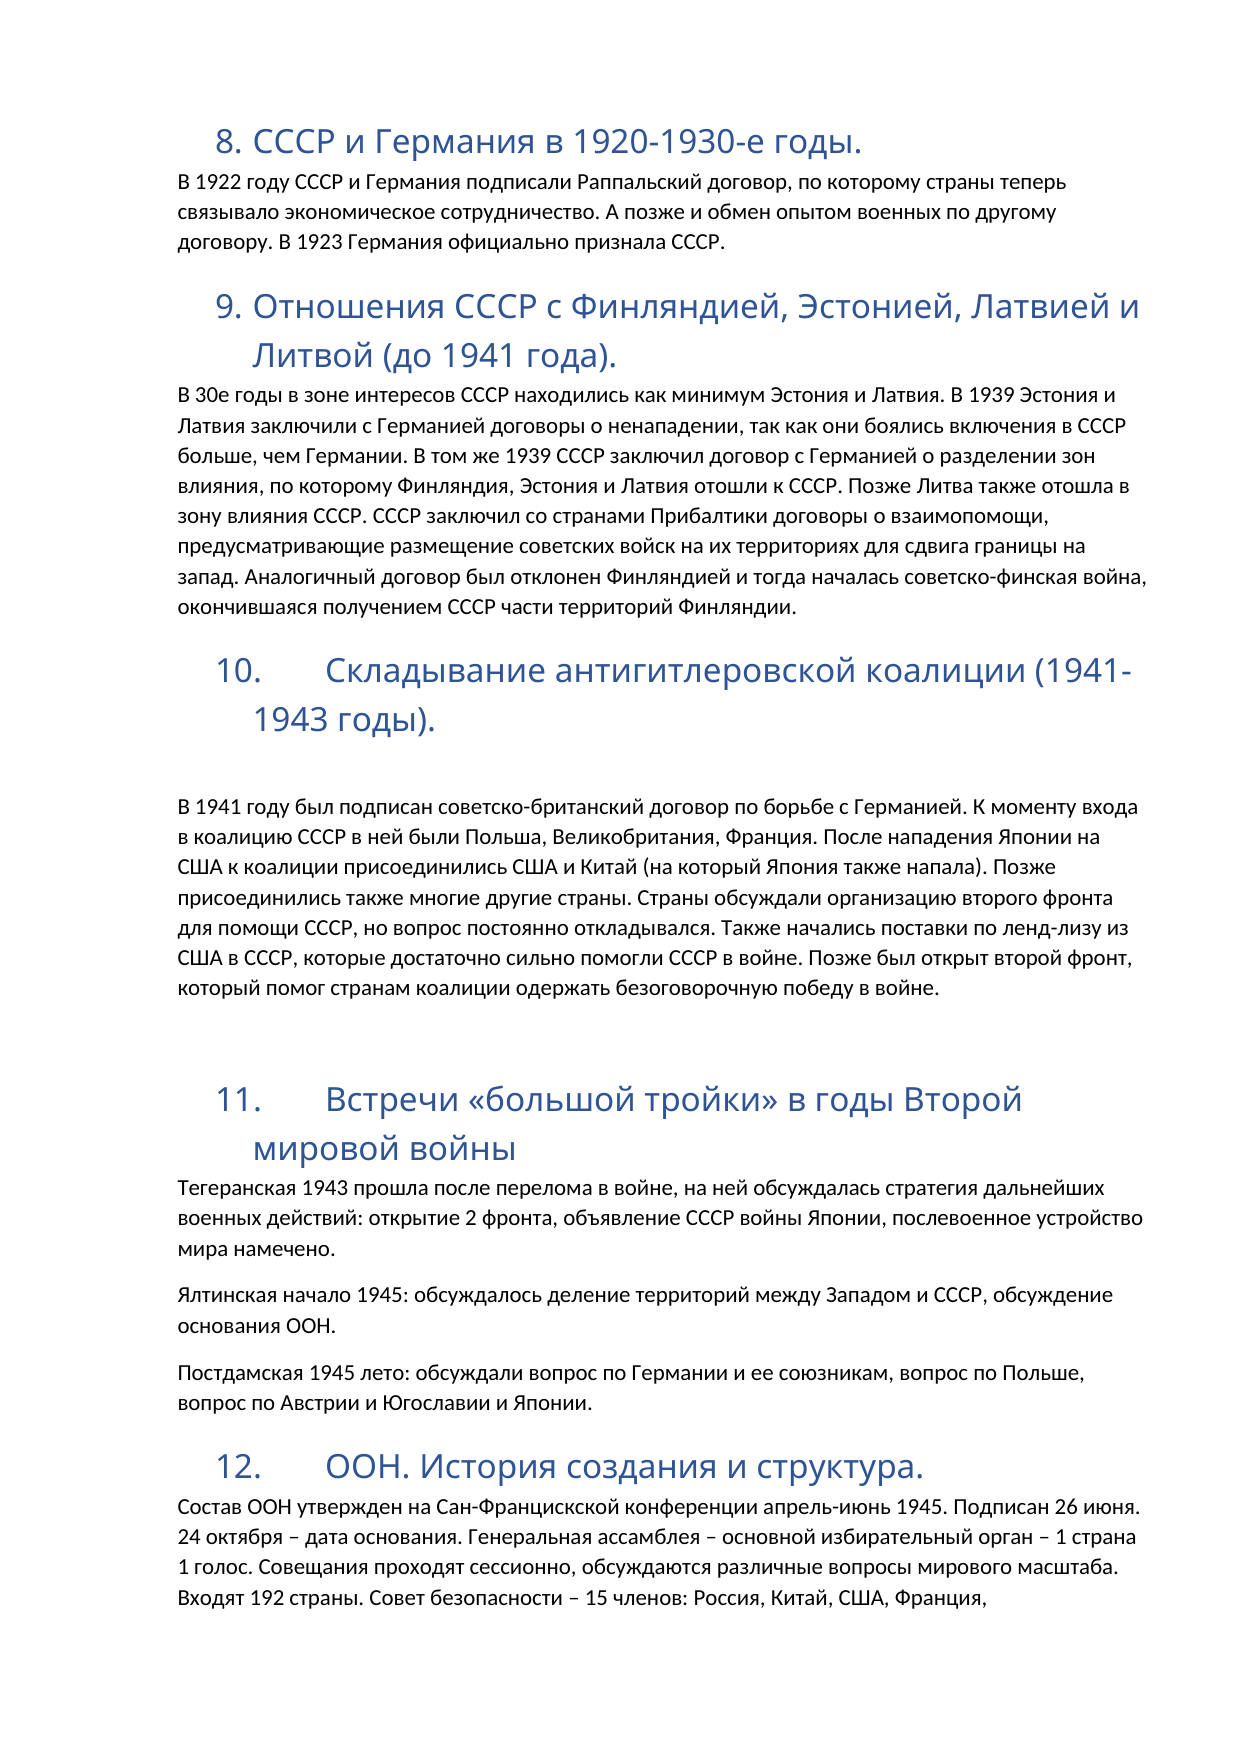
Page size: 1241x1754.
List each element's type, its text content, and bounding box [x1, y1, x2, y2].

text Постдамская 1945 лето: обсуждали вопрос по Германии и ее союзникам, вопрос по Польше, вопрос по Австрии и Югославии и Японии. [177, 1358, 1152, 1416]
text В 30е годы в зоне интересов СССР находились как минимум Эстония и Латвия. В 1939 Эстония и Латвия заключили с Германией договоры о ненападении, так как они боялись включения в СССР больше, чем Германии. В том же 1939 СССР заключил договор с Германией о разделении зон влияния, по которому Финляндия, Эстония и Латвия отошли к СССР. Позже Литва также отошла в зону влияния СССР. СССР заключил со странами Прибалтики договоры о взаимопомощи, предусматривающие размещение советских войск на их территориях для сдвига границы на запад. Аналогичный договор был отклонен Финляндией и тогда началась советско-финская война, окончившаяся получением СССР части территорий Финляндии. [177, 381, 1152, 620]
subtitle СССР и Германия в 1920-1930-е годы. [215, 118, 1152, 163]
text В 1922 году СССР и Германия подписали Раппальский договор, по которому страны теперь связывало экономическое сотрудничество. А позже и обмен опытом военных по другому договору. В 1923 Германия официально признала СССР. [177, 167, 1152, 256]
text Тегеранская 1943 прошла после перелома в войне, на ней обсуждалась стратегия дальнейших военных действий: открытие 2 фронта, объявление СССР войны Японии, послевоенное устройство мира намечено. [177, 1173, 1152, 1262]
subtitle ООН. История создания и структура. [215, 1443, 1152, 1488]
subtitle Встречи «большой тройки» в годы Второй мировой войны [215, 1075, 1152, 1170]
text Ялтинская начало 1945: обсуждалось деление территорий между Западом и СССР, обсуждение основания ООН. [177, 1281, 1152, 1339]
text В 1941 году был подписан советско-британский договор по борьбе с Германией. К моменту входа в коалицию СССР в ней были Польша, Великобритания, Франция. После нападения Японии на США к коалиции присоединились США и Китай (на который Япония также напала). Позже присоединились также многие другие страны. Страны обсуждали организацию второго фронта для помощи СССР, но вопрос постоянно откладывался. Также начались поставки по ленд-лизу из США в СССР, которые достаточно сильно помогли СССР в войне. Позже был открыт второй фронт, который помог странам коалиции одержать безоговорочную победу в войне. [177, 792, 1152, 1001]
subtitle Складывание антигитлеровской коалиции (1941-1943 годы). [215, 647, 1152, 742]
subtitle Отношения СССР с Финляндией, Эстонией, Латвией и Литвой (до 1941 года). [215, 283, 1152, 377]
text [177, 1492, 1152, 1611]
